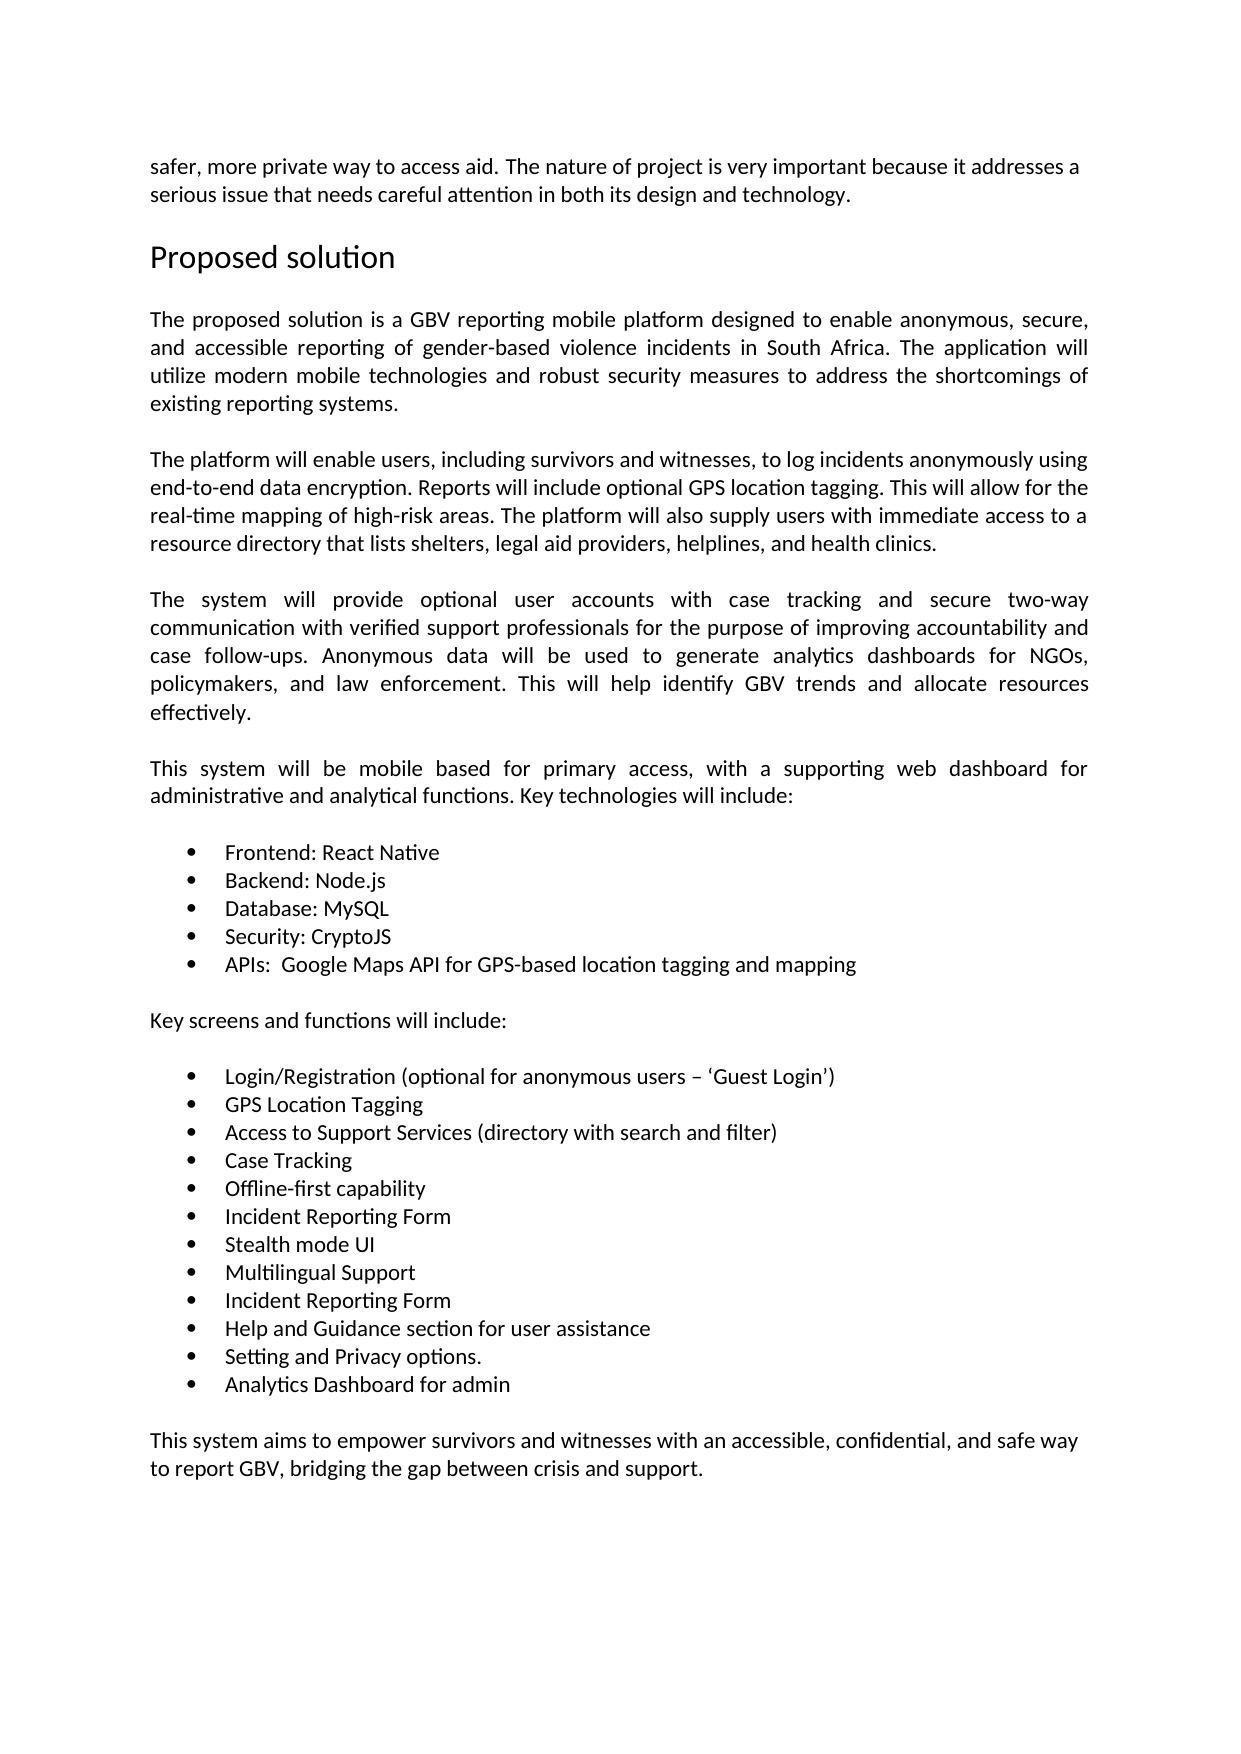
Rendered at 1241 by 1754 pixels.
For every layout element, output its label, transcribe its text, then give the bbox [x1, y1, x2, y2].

text The system will provide optional user accounts with case tracking and secure two-way communication with verified support professionals for the purpose of improving accountability and case follow-ups. Anonymous data will be used to generate analytics dashboards for NGOs, policymakers, and law enforcement. This will help identify GBV trends and allocate resources effectively. [150, 586, 1090, 726]
list APIs: Google Maps API for GPS-based location tagging and mapping [187, 950, 1090, 978]
list Case Tracking [187, 1146, 1090, 1174]
text This system aims to empower survivors and witnesses with an accessible, confidential, and safe way to report GBV, bridging the gap between crisis and support. [150, 1426, 1090, 1482]
list Setting and Privacy options. [187, 1342, 1090, 1370]
list Database: MySQL [187, 894, 1090, 922]
list Security: CryptoJS [187, 922, 1090, 950]
text Proposed solution [150, 237, 1090, 277]
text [150, 150, 1090, 208]
list Backend: Node.js [187, 866, 1090, 894]
list Incident Reporting Form [187, 1286, 1090, 1314]
list Multilingual Support [187, 1258, 1090, 1286]
list Stealth mode UI [187, 1230, 1090, 1258]
text This system will be mobile based for primary access, with a supporting web dashboard for administrative and analytical functions. Key technologies will include: [150, 754, 1090, 810]
list Offline-first capability [187, 1174, 1090, 1202]
list Frontend: React Native [187, 838, 1090, 866]
text The platform will enable users, including survivors and witnesses, to log incidents anonymously using end-to-end data encryption. Reports will include optional GPS location tagging. This will allow for the real-time mapping of high-risk areas. The platform will also supply users with immediate access to a resource directory that lists shelters, legal aid providers, helplines, and health clinics. [150, 445, 1090, 557]
list Incident Reporting Form [187, 1202, 1090, 1230]
text The proposed solution is a GBV reporting mobile platform designed to enable anonymous, secure, and accessible reporting of gender-based violence incidents in South Africa. The application will utilize modern mobile technologies and robust security measures to address the shortcomings of existing reporting systems. [150, 305, 1090, 417]
list Help and Guidance section for user assistance [187, 1314, 1090, 1342]
list Access to Support Services (directory with search and filter) [187, 1118, 1090, 1146]
list Analytics Dashboard for admin [187, 1370, 1090, 1398]
text Key screens and functions will include: [150, 1006, 1090, 1034]
list Login/Registration (optional for anonymous users – ‘Guest Login’) [187, 1062, 1090, 1090]
list GPS Location Tagging [187, 1090, 1090, 1118]
